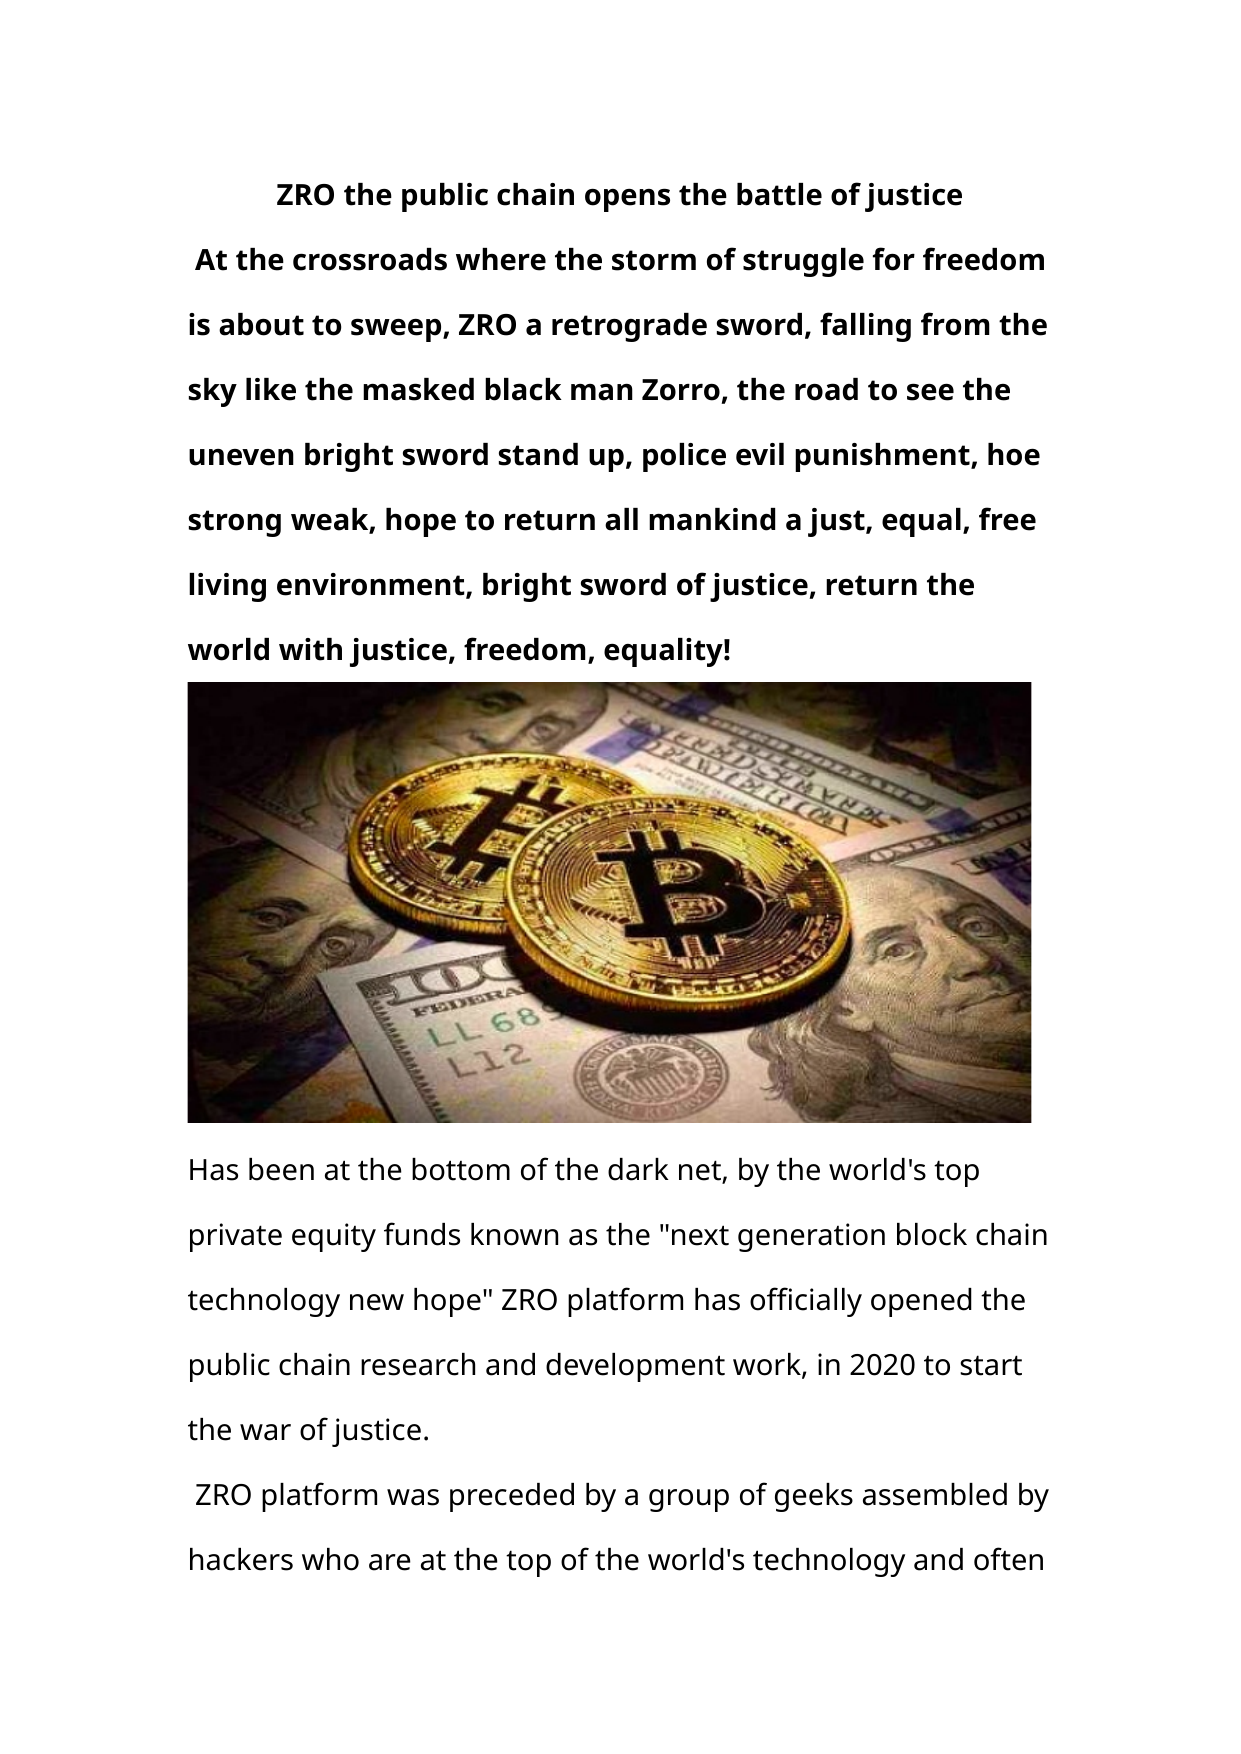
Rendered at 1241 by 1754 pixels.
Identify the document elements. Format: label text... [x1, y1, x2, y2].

text ZRO the public chain opens the battle of justice [187, 162, 1053, 227]
text Has been at the bottom of the dark net, by the world's top private equity funds known as the "next generation block chain technology new hope" ZRO platform has officially opened the public chain research and development work, in 2020 to start the war of justice. [187, 1137, 1053, 1462]
picture [187, 682, 1032, 1123]
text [187, 1462, 1053, 1592]
text At the crossroads where the storm of struggle for freedom is about to sweep, ZRO a retrograde sword, falling from the sky like the masked black man Zorro, the road to see the uneven bright sword stand up, police evil punishment, hoe strong weak, hope to return all mankind a just, equal, free living environment, bright sword of justice, return the world with justice, freedom, equality! [187, 227, 1053, 682]
